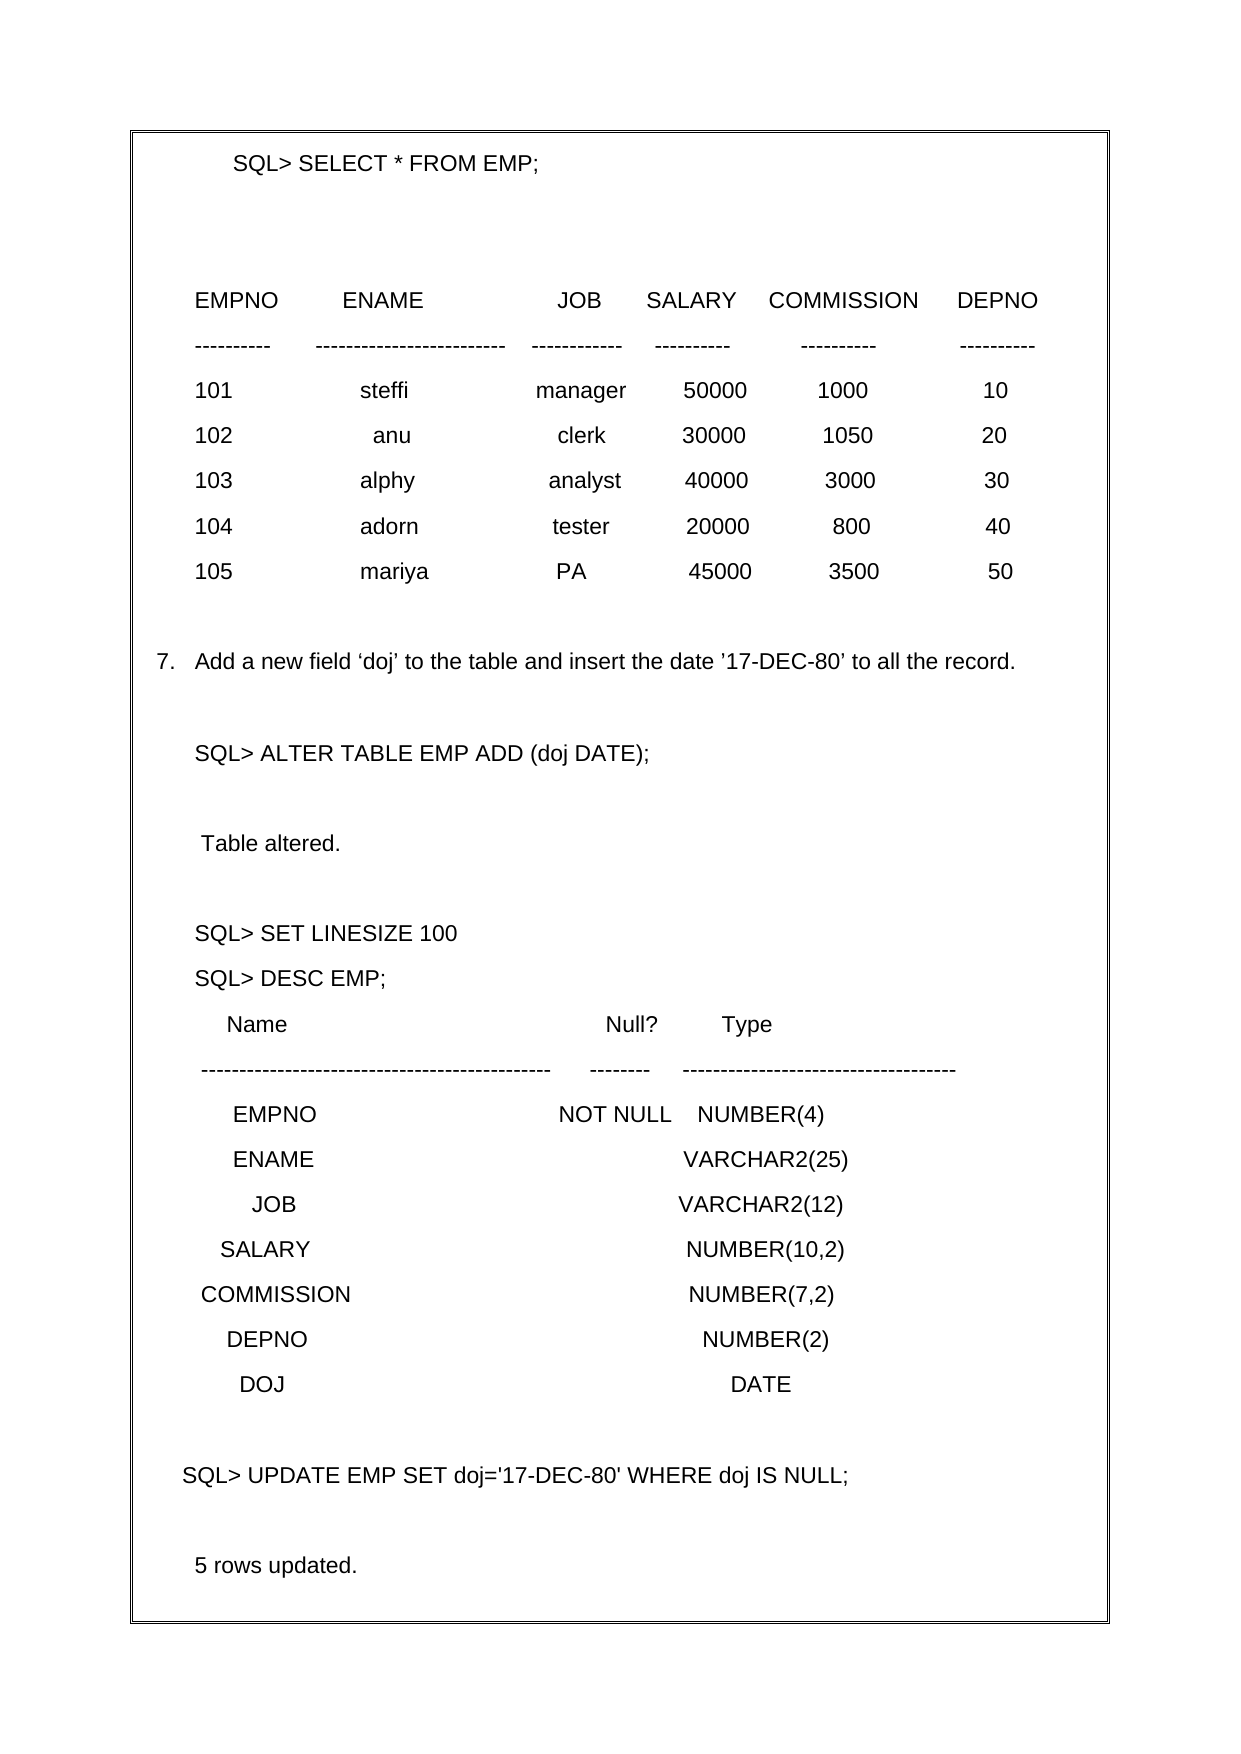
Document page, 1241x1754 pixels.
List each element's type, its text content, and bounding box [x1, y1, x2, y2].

text JOB VARCHAR2(12) [150, 1191, 1090, 1217]
text EMPNO ENAME JOB SALARY COMMISSION DEPNO [150, 287, 1090, 313]
text SQL> DESC EMP; [150, 965, 1090, 992]
text Table altered. [150, 830, 1090, 856]
text SQL> SET LINESIZE 100 [150, 920, 1090, 947]
text SALARY NUMBER(10,2) [150, 1236, 1090, 1262]
text COMMISSION NUMBER(7,2) [150, 1281, 1090, 1307]
text ---------------------------------------------- -------- ------------------------------------ [150, 1056, 1090, 1082]
text EMPNO NOT NULL NUMBER(4) [150, 1101, 1090, 1127]
text SQL> SELECT * FROM EMP; [150, 150, 1090, 176]
text 104 adorn tester 20000 800 40 [150, 513, 1090, 539]
text SQL> ALTER TABLE EMP ADD (doj DATE); [150, 740, 1090, 766]
text SQL> UPDATE EMP SET doj='17-DEC-80' WHERE doj IS NULL; [150, 1462, 1090, 1488]
text ---------- ------------------------- ------------ ---------- ---------- ---------- [150, 332, 1090, 358]
text 7. Add a new field ‘doj’ to the table and insert the date ’17-DEC-80’ to all the record. [150, 648, 1090, 674]
text DEPNO NUMBER(2) [150, 1326, 1090, 1353]
text 101 steffi manager 50000 1000 10 [150, 377, 1090, 404]
text ENAME VARCHAR2(25) [150, 1146, 1090, 1172]
text DOJ DATE [150, 1371, 1090, 1398]
text Name Null? Type [150, 1011, 1090, 1037]
text 5 rows updated. [150, 1552, 1090, 1578]
text 102 anu clerk 30000 1050 20 [150, 422, 1090, 449]
text 103 alphy analyst 40000 3000 30 [150, 467, 1090, 494]
text 105 mariya PA 45000 3500 50 [150, 558, 1090, 584]
